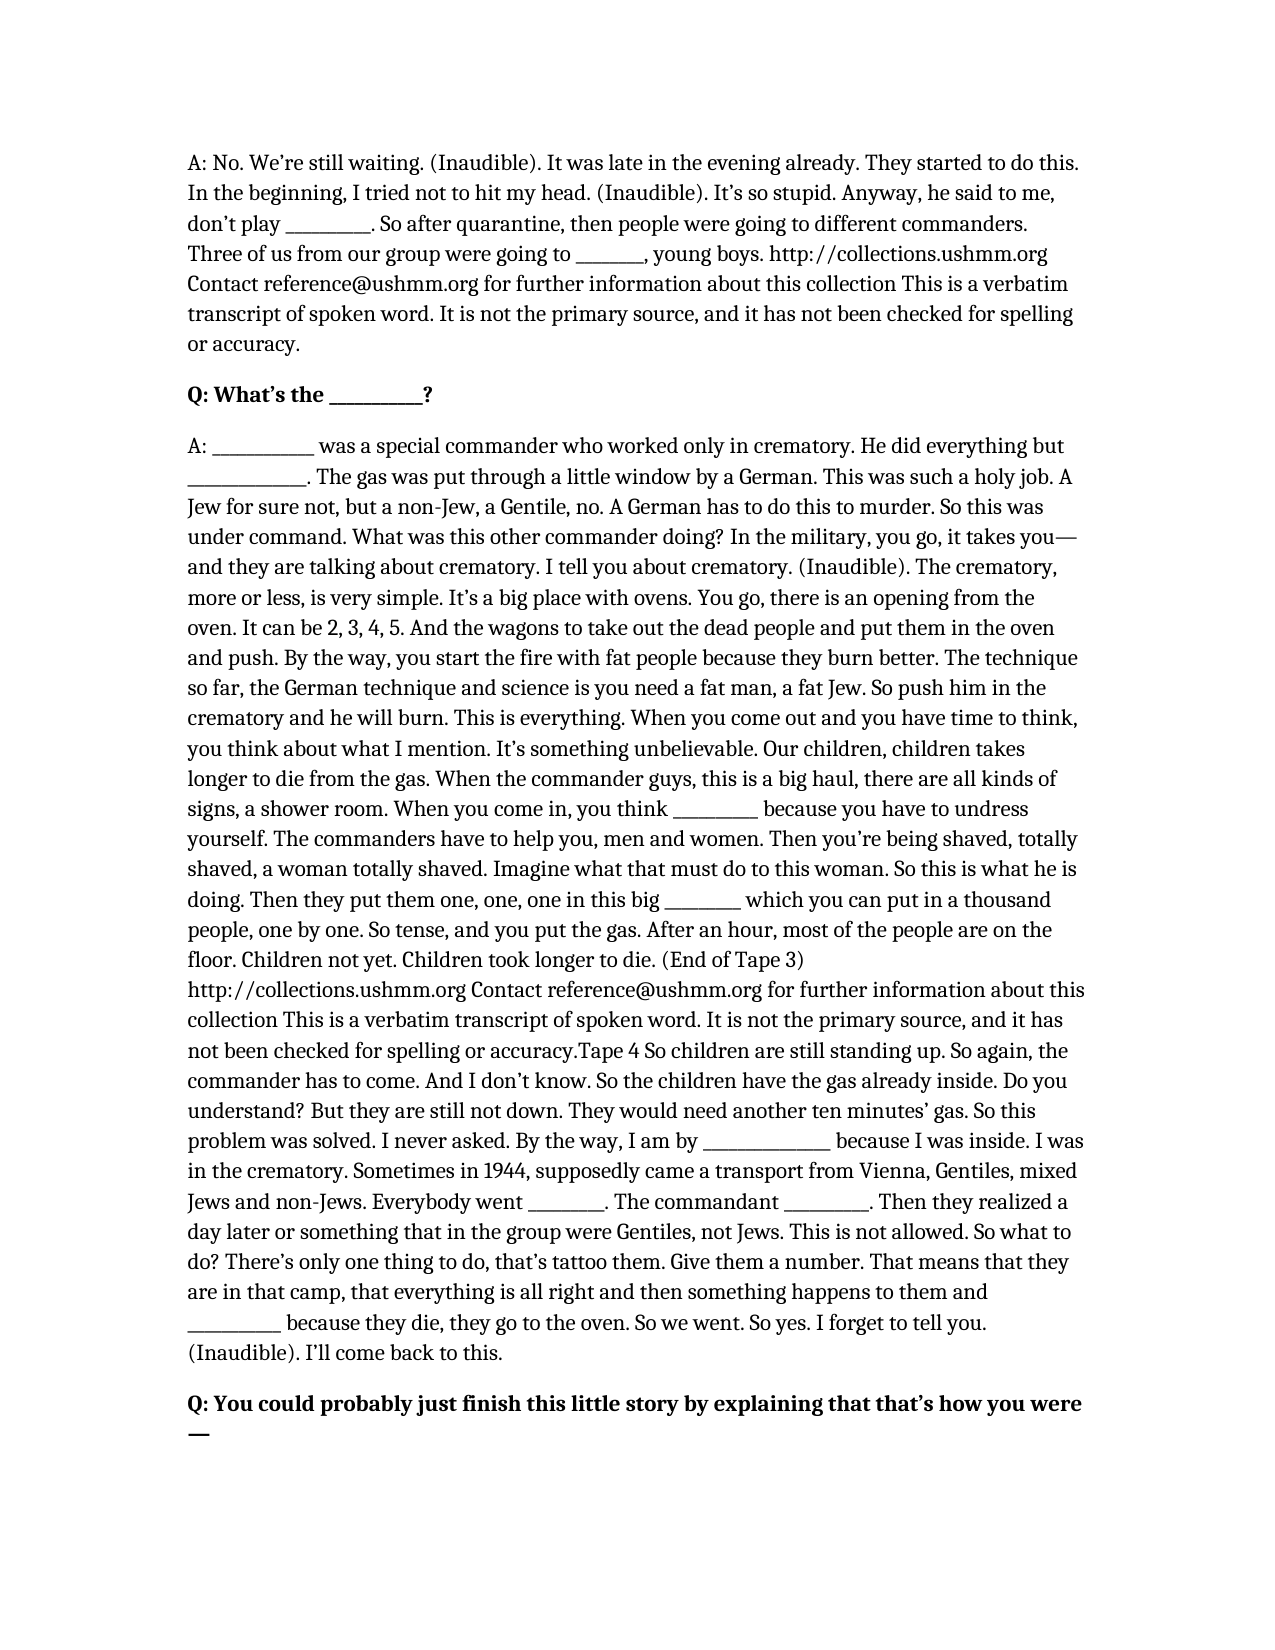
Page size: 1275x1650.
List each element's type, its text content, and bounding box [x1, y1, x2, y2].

text Q: What’s the ___________? [187, 382, 1087, 409]
text A: No. We’re still waiting. (Inaudible). It was late in the evening already. They started to do this. In the beginning, I tried not to hit my head. (Inaudible). It’s so stupid. Anyway, he said to me, don’t play __________. So after quarantine, then people were going to different commanders. Three of us from our group were going to ________, young boys. http://collections.ushmm.org Contact reference@ushmm.org for further information about this collection This is a verbatim transcript of spoken word. It is not the primary source, and it has not been checked for spelling or accuracy. [187, 150, 1087, 358]
text Q: You could probably just finish this little story by explaining that that’s how you were— [187, 1391, 1087, 1447]
text A: ____________ was a special commander who worked only in crematory. He did everything but ______________. The gas was put through a little window by a German. This was such a holy job. A Jew for sure not, but a non-Jew, a Gentile, no. A German has to do this to murder. So this was under command. What was this other commander doing? In the military, you go, it takes you—and they are talking about crematory. I tell you about crematory. (Inaudible). The crematory, more or less, is very simple. It’s a big place with ovens. You go, there is an opening from the oven. It can be 2, 3, 4, 5. And the wagons to take out the dead people and put them in the oven and push. By the way, you start the fire with fat people because they burn better. The technique so far, the German technique and science is you need a fat man, a fat Jew. So push him in the crematory and he will burn. This is everything. When you come out and you have time to think, you think about what I mention. It’s something unbelievable. Our children, children takes longer to die from the gas. When the commander guys, this is a big haul, there are all kinds of signs, a shower room. When you come in, you think __________ because you have to undress yourself. The commanders have to help you, men and women. Then you’re being shaved, totally shaved, a woman totally shaved. Imagine what that must do to this woman. So this is what he is doing. Then they put them one, one, one in this big _________ which you can put in a thousand people, one by one. So tense, and you put the gas. After an hour, most of the people are on the floor. Children not yet. Children took longer to die. (End of Tape 3) http://collections.ushmm.org Contact reference@ushmm.org for further information about this collection This is a verbatim transcript of spoken word. It is not the primary source, and it has not been checked for spelling or accuracy.Tape 4 So children are still standing up. So again, the commander has to come. And I don’t know. So the children have the gas already inside. Do you understand? But they are still not down. They would need another ten minutes’ gas. So this problem was solved. I never asked. By the way, I am by _______________ because I was inside. I was in the crematory. Sometimes in 1944, supposedly came a transport from Vienna, Gentiles, mixed Jews and non-Jews. Everybody went _________. The commandant __________. Then they realized a day later or something that in the group were Gentiles, not Jews. This is not allowed. So what to do? There’s only one thing to do, that’s tattoo them. Give them a number. That means that they are in that camp, that everything is all right and then something happens to them and ___________ because they die, they go to the oven. So we went. So yes. I forget to tell you. (Inaudible). I’ll come back to this. [187, 433, 1087, 1366]
